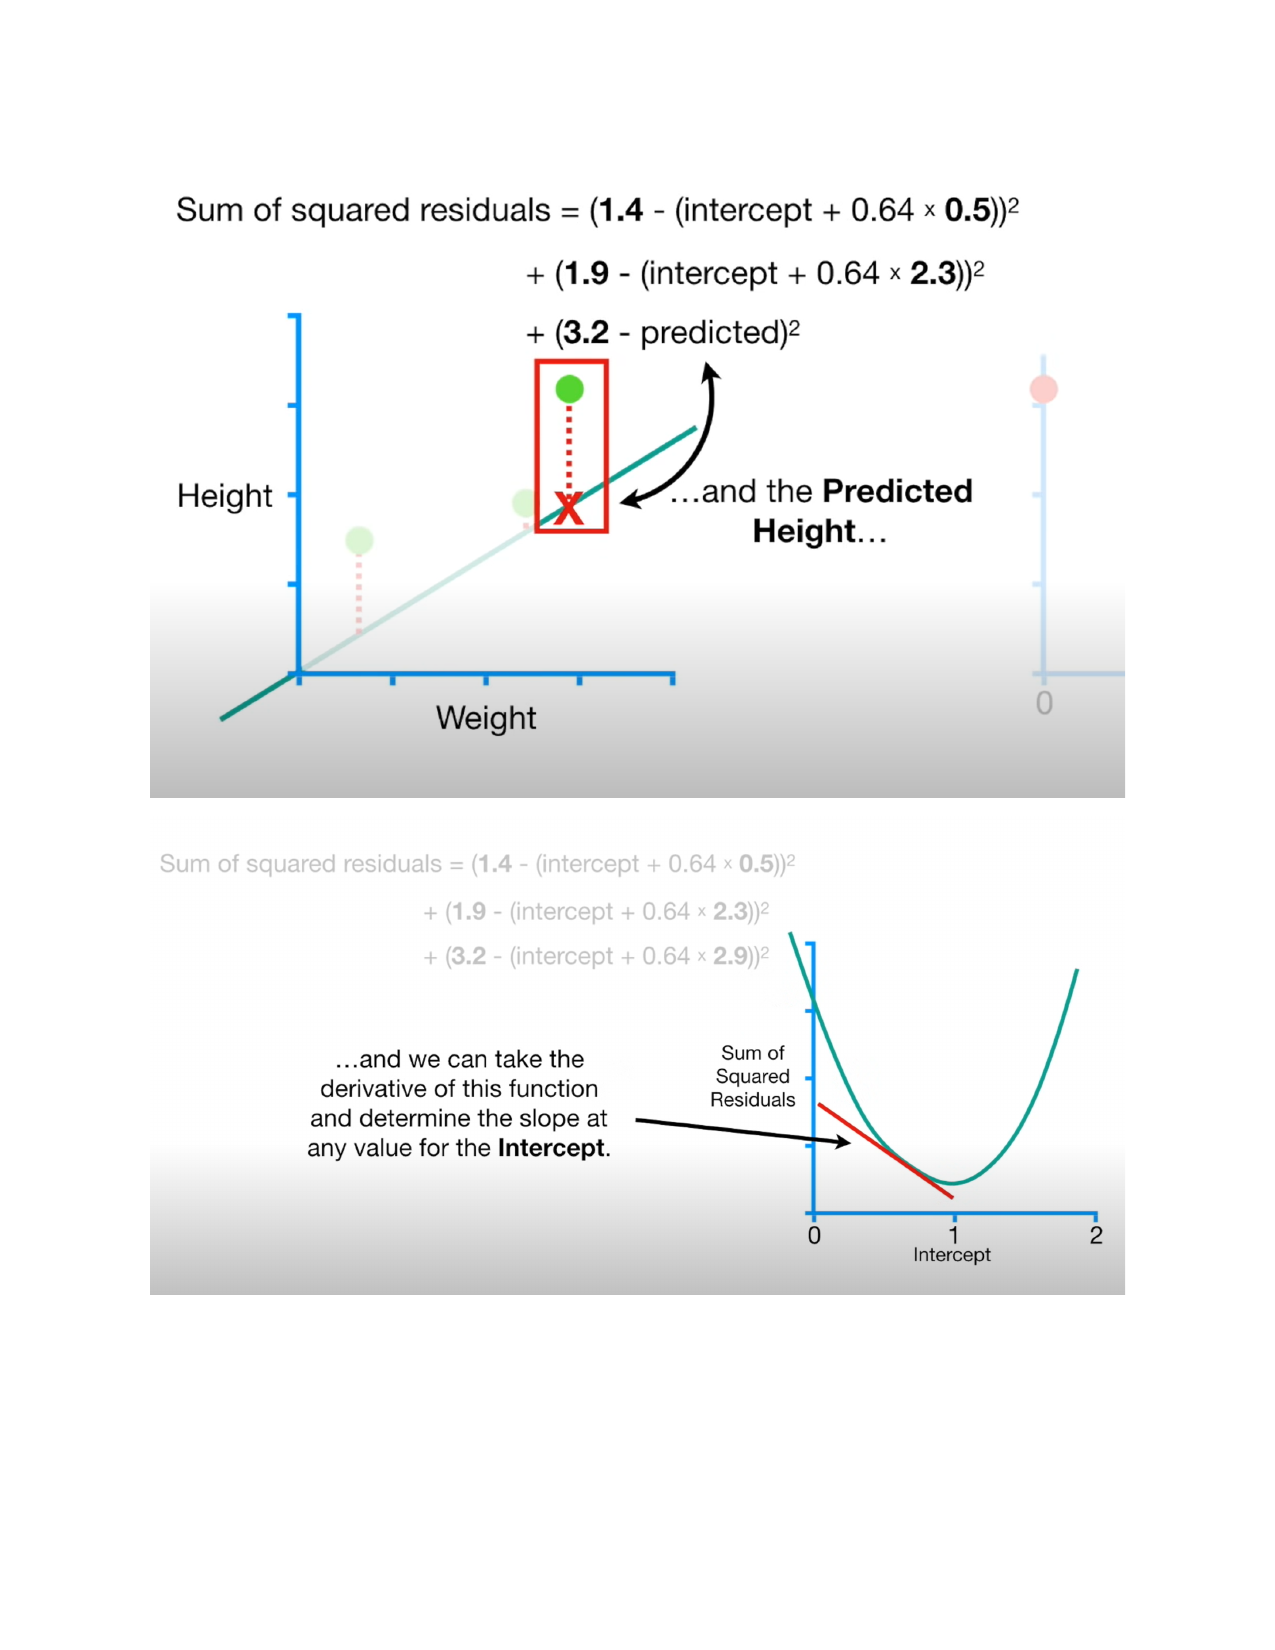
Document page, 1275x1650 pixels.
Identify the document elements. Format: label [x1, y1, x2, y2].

picture [150, 816, 1125, 1295]
picture [150, 150, 1125, 798]
